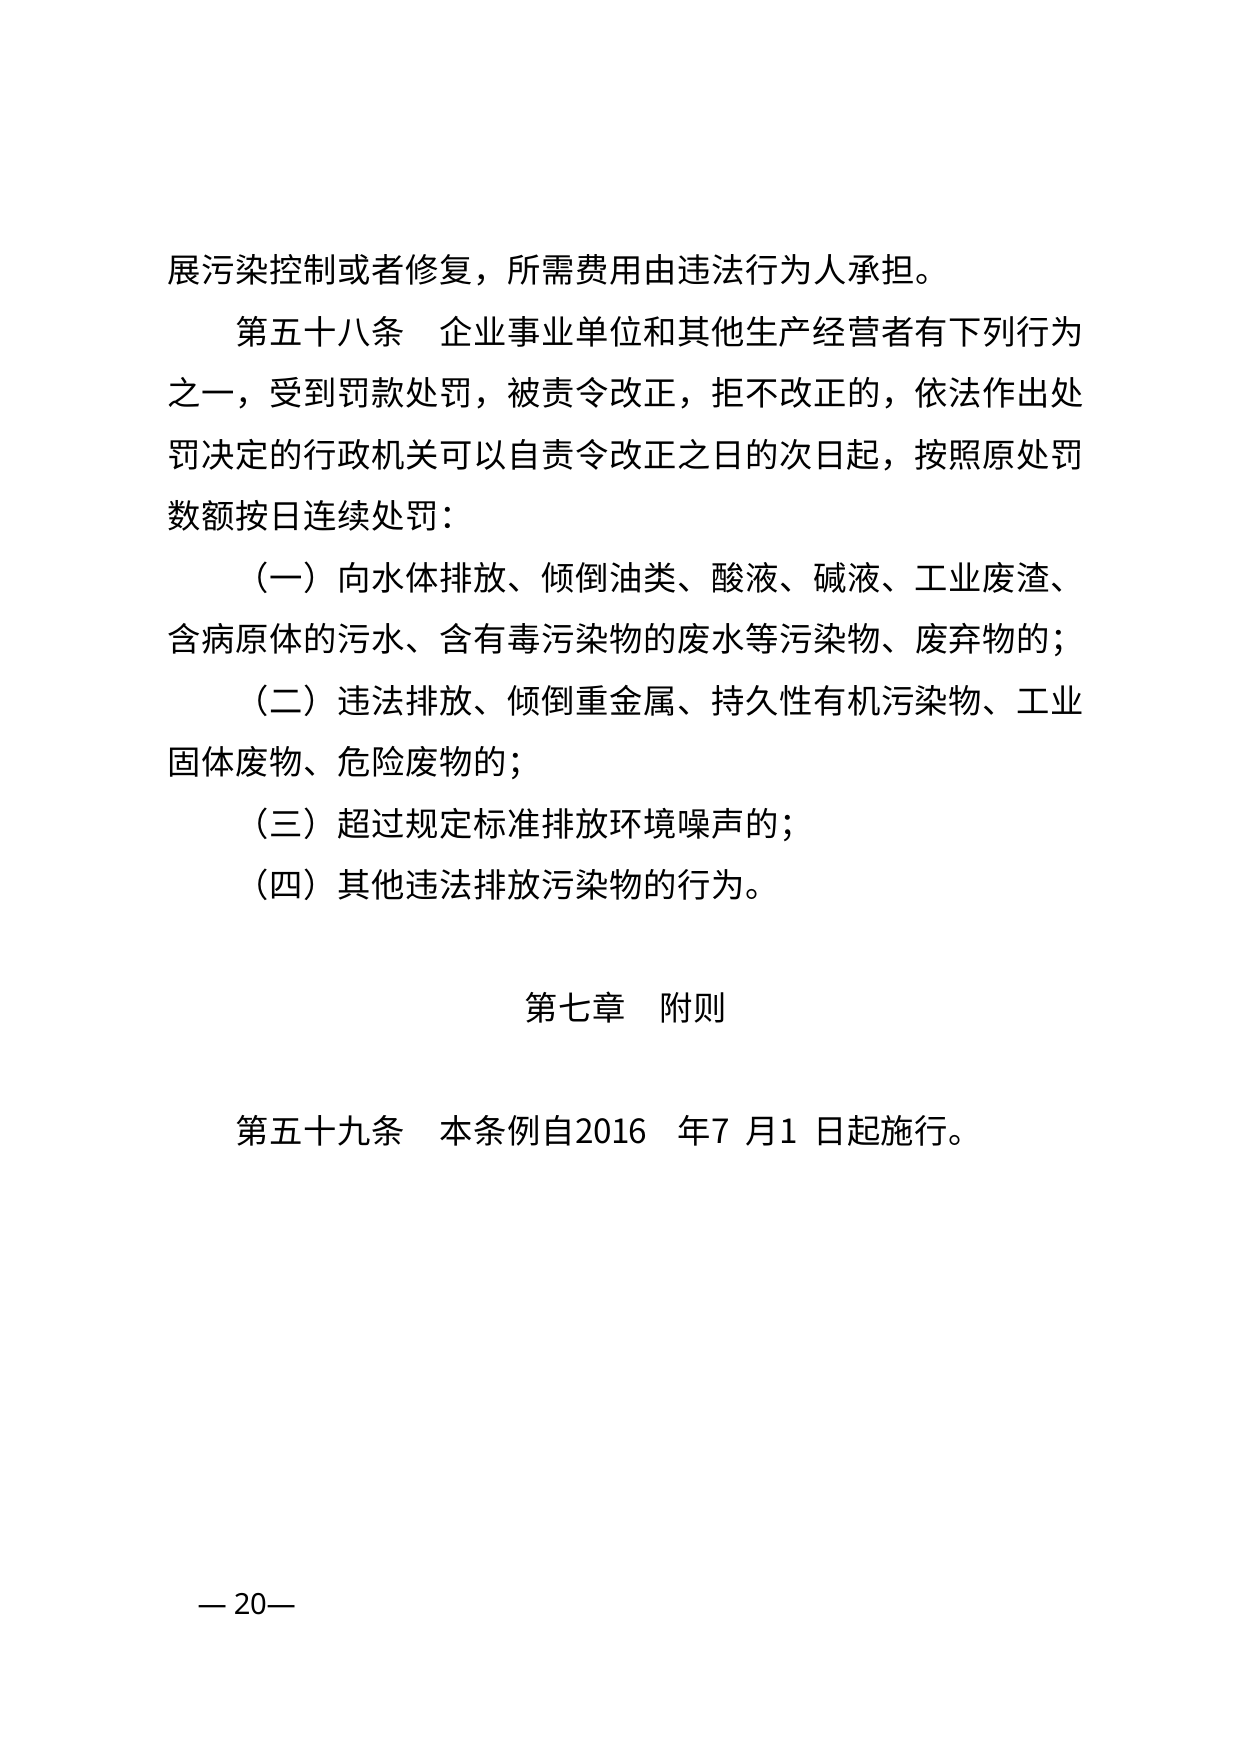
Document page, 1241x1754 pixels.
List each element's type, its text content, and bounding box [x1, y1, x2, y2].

text （一）向水体排放、倾倒油类、酸液、碱液、工业废渣、含病原体的污水、含有毒污染物的废水等污染物、废弃物的； [168, 545, 1084, 668]
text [168, 238, 1084, 299]
text （四）其他违法排放污染物的行为。 [168, 852, 1084, 914]
text 第七章 附则 [168, 975, 1084, 1037]
text （二）违法排放、倾倒重金属、持久性有机污染物、工业固体废物、危险废物的； [168, 668, 1084, 791]
text 第五十九条 本条例自2016年7月1日起施行。 [168, 1098, 1084, 1159]
text 第五十八条 企业事业单位和其他生产经营者有下列行为之一，受到罚款处罚，被责令改正，拒不改正的，依法作出处罚决定的行政机关可以自责令改正之日的次日起，按照原处罚数额按日连续处罚： [168, 299, 1084, 545]
text （三）超过规定标准排放环境噪声的； [168, 791, 1084, 852]
